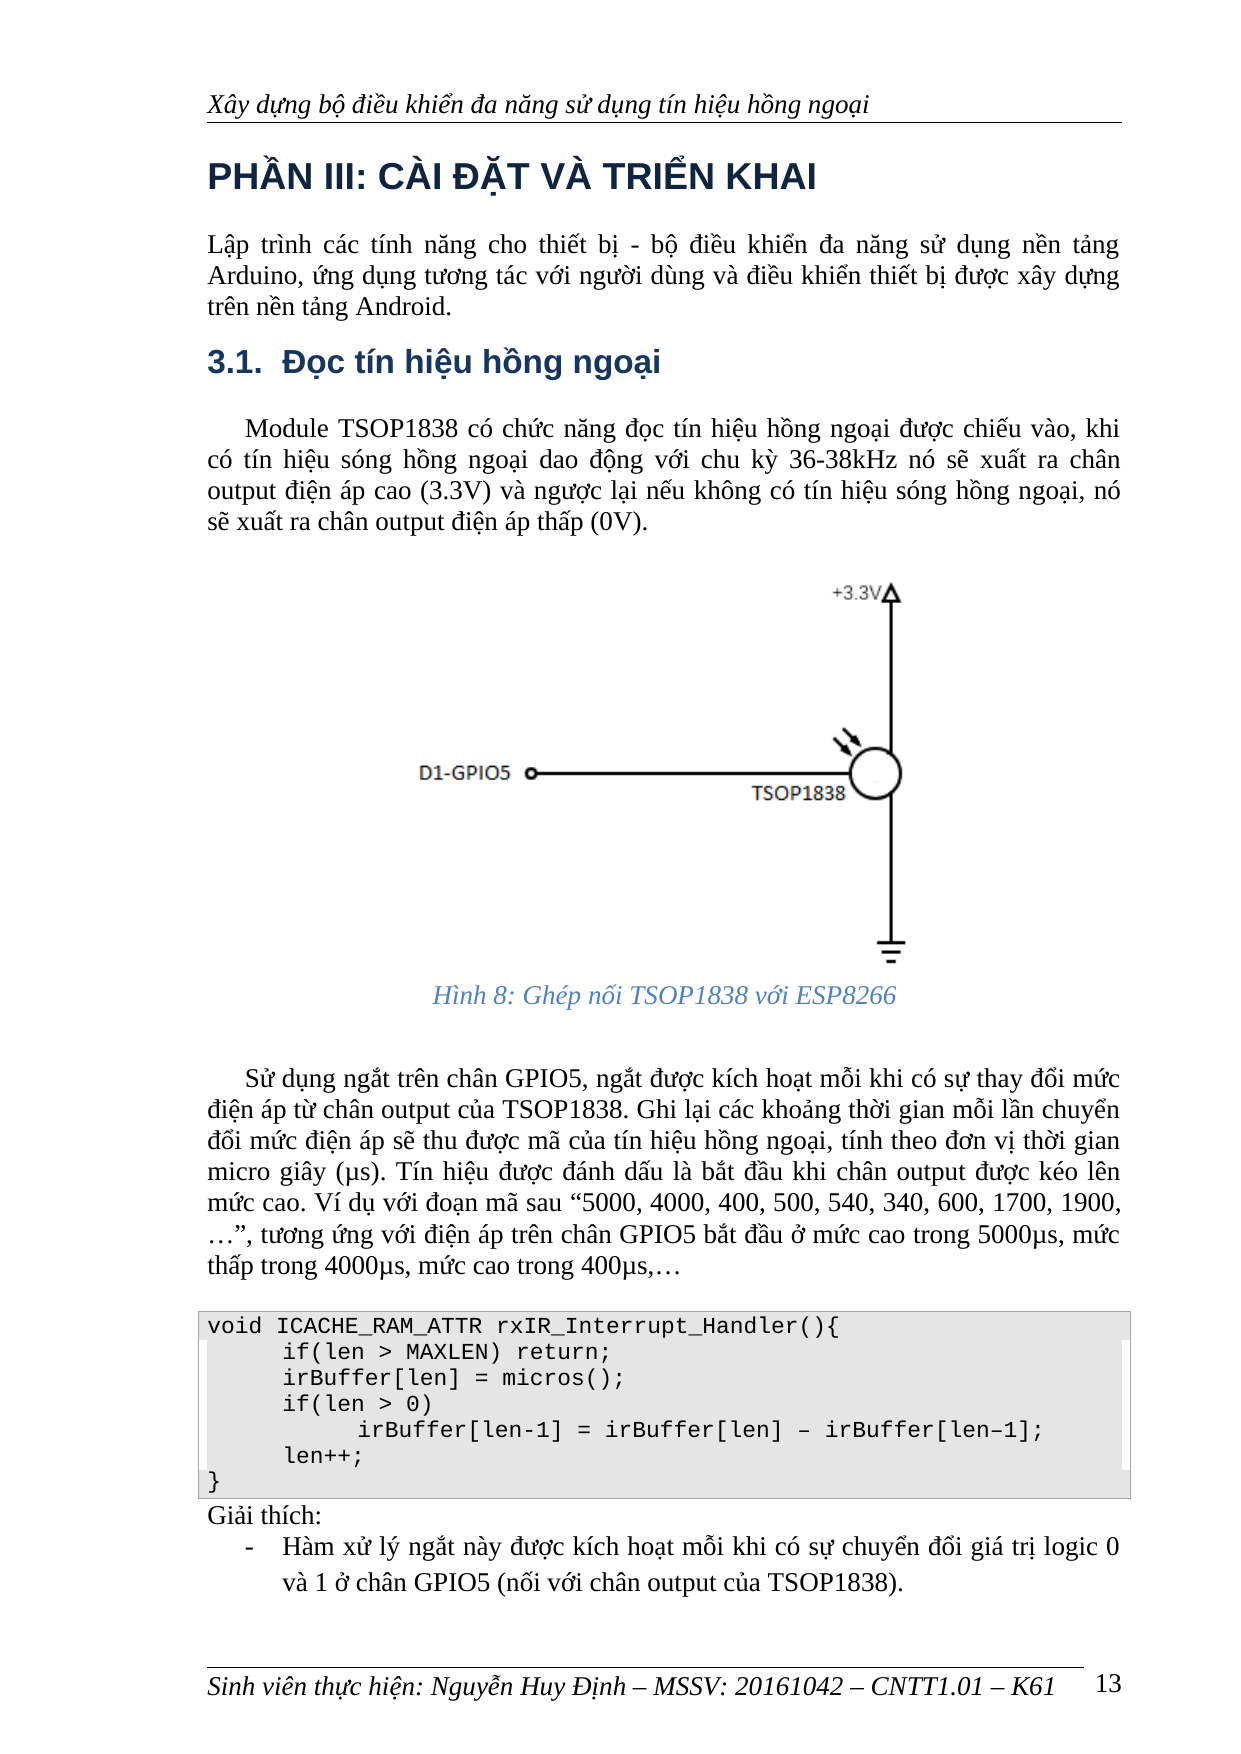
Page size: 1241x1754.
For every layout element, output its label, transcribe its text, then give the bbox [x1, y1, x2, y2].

subtitle PHẦN III: CÀI ĐẶT VÀ TRIỂN KHAI [207, 154, 1122, 197]
picture [411, 567, 918, 979]
text Lập trình các tính năng cho thiết bị - bộ điều khiển đa năng sử dụng nền tảng Arduino, ứng dụng tương tác với người dùng và điều khiển thiết bị được xây dựng trên nền tảng Android. [207, 228, 1122, 322]
text Module TSOP1838 có chức năng đọc tín hiệu hồng ngoại được chiếu vào, khi có tín hiệu sóng hồng ngoại dao động với chu kỳ 36-38kHz nó sẽ xuất ra chân output điện áp cao (3.3V) và ngược lại nếu không có tín hiệu sóng hồng ngoại, nó sẽ xuất ra chân output điện áp thấp (0V). [207, 412, 1122, 537]
text len++; [207, 1444, 1122, 1467]
text if(len > MAXLEN) return; [207, 1340, 1122, 1366]
text } [199, 1467, 1130, 1498]
text if(len > 0) [207, 1392, 1122, 1418]
list Hàm xử lý ngắt này được kích hoạt mỗi khi có sự chuyển đổi giá trị logic 0 và 1 ở chân GPIO5 (nối với chân output của TSOP1838). [244, 1530, 1122, 1597]
subtitle Đọc tín hiệu hồng ngoại [207, 342, 1122, 381]
text irBuffer[len] = micros(); [207, 1366, 1122, 1392]
text irBuffer[len-1] = irBuffer[len] – irBuffer[len–1]; [207, 1418, 1122, 1444]
text void ICACHE_RAM_ATTR rxIR_Interrupt_Handler(){ [199, 1312, 1130, 1340]
text Giải thích: [207, 1499, 1122, 1530]
text Sử dụng ngắt trên chân GPIO5, ngắt được kích hoạt mỗi khi có sự thay đổi mức điện áp từ chân output của TSOP1838. Ghi lại các khoảng thời gian mỗi lần chuyển đổi mức điện áp sẽ thu được mã của tín hiệu hồng ngoại, tính theo đơn vị thời gian micro giây (µs). Tín hiệu được đánh dấu là bắt đầu khi chân output được kéo lên mức cao. Ví dụ với đoạn mã sau “5000, 4000, 400, 500, 540, 340, 600, 1700, 1900,…”, tương ứng với điện áp trên chân GPIO5 bắt đầu ở mức cao trong 5000µs, mức thấp trong 4000µs, mức cao trong 400µs,… [207, 1062, 1122, 1280]
